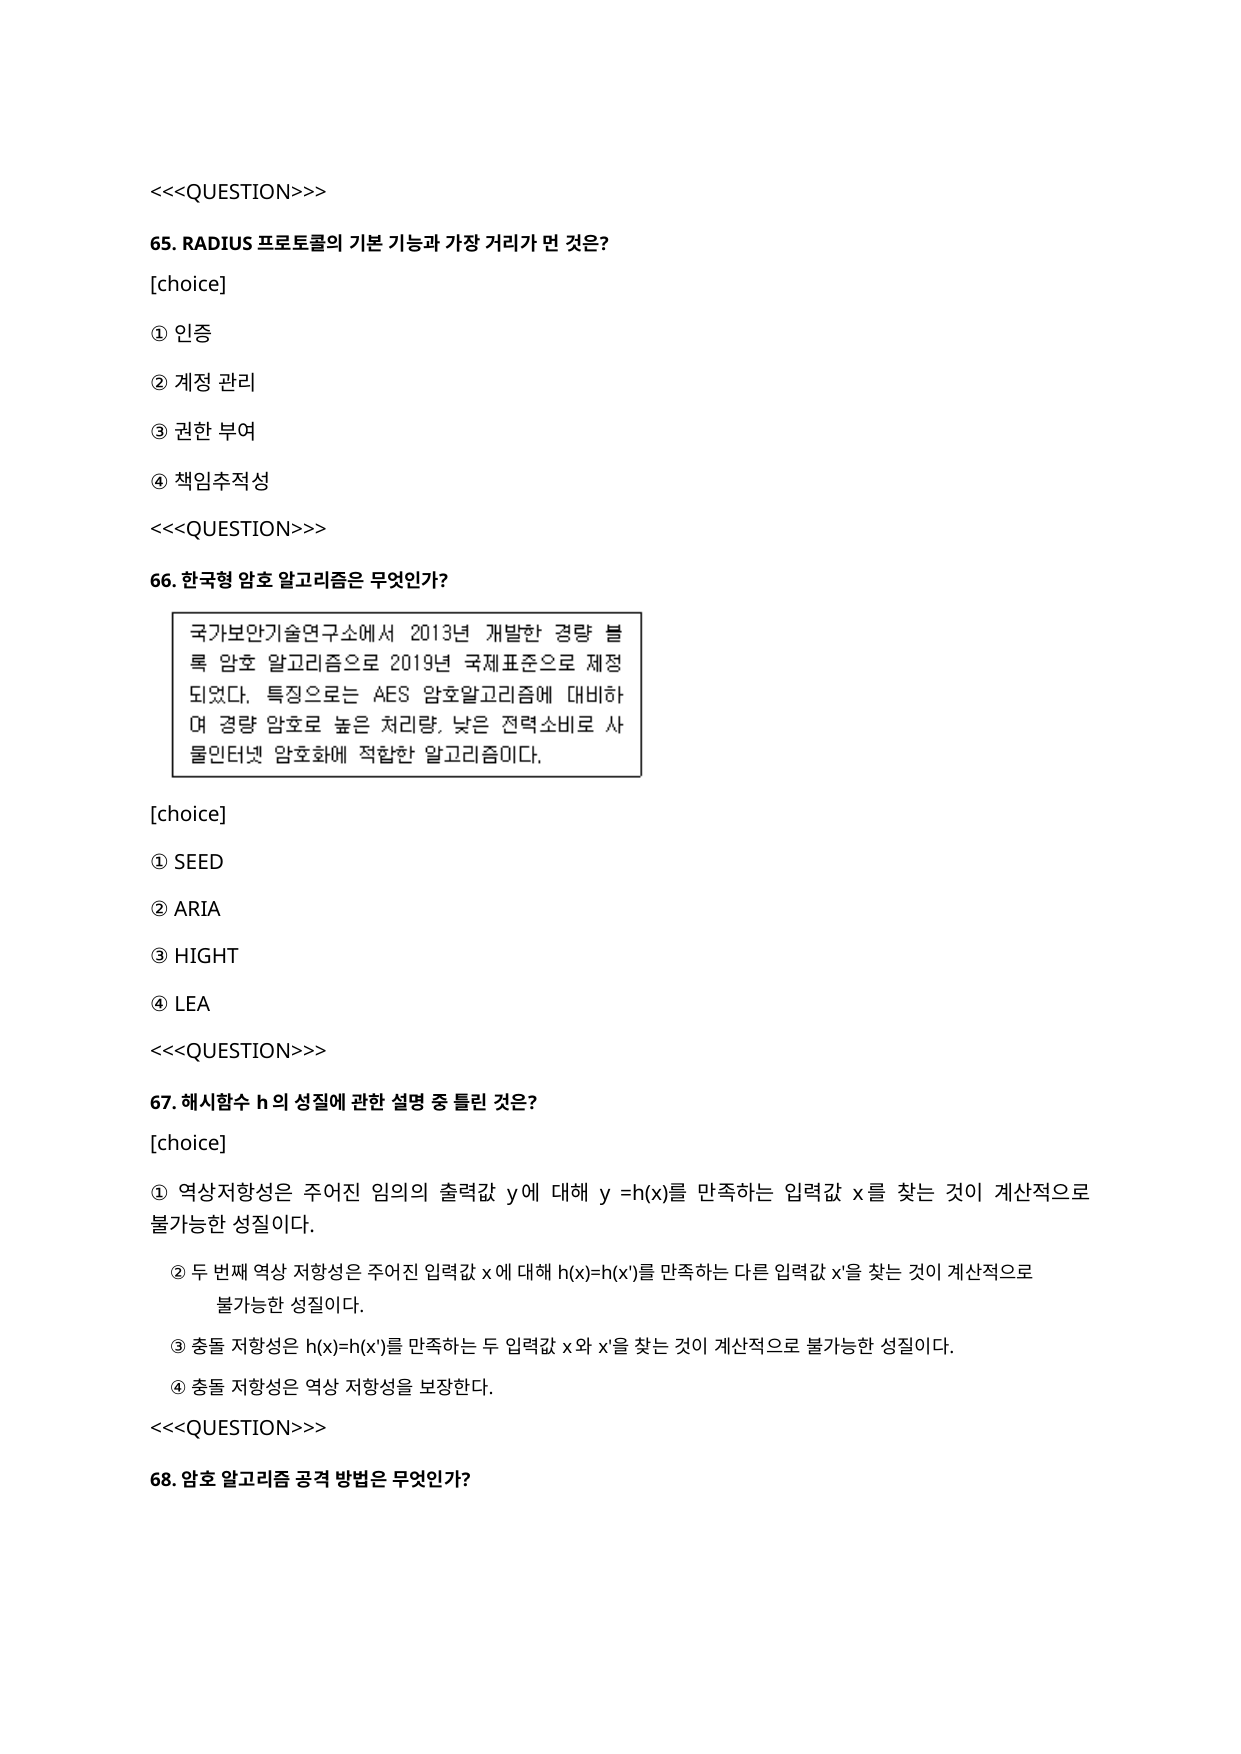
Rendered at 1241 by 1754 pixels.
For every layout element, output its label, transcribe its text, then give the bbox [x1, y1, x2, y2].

text ④ 책임추적성 [150, 465, 1090, 495]
text ③ 충돌 저항성은 h(x)=h(x')를 만족하는 두 입력값 x와 x'을 찾는 것이 계산적으로 불가능한 성질이다. [150, 1331, 1090, 1358]
text 66. 한국형 암호 알고리즘은 무엇인가? [150, 566, 1090, 593]
text ① SEED [150, 847, 1090, 875]
text ④ 충돌 저항성은 역상 저항성을 보장한다. [150, 1372, 1090, 1399]
text <<<QUESTION>>> [150, 514, 1090, 543]
text 68. 암호 알고리즘 공격 방법은 무엇인가? [150, 1465, 1090, 1492]
text 65. RADIUS 프로토콜의 기본 기능과 가장 거리가 먼 것은? [150, 229, 1090, 256]
text ③ 권한 부여 [150, 416, 1090, 446]
text [choice] [150, 269, 1090, 298]
text [choice] [150, 799, 1090, 828]
text ② ARIA [150, 894, 1090, 923]
text 67. 해시함수 h의 성질에 관한 설명 중 틀린 것은? [150, 1087, 1090, 1115]
text <<<QUESTION>>> [150, 1036, 1090, 1064]
text ③ HIGHT [150, 941, 1090, 970]
text ② 계정 관리 [150, 366, 1090, 397]
text ① 역상저항성은 주어진 임의의 출력값 y에 대해 y =h(x)를 만족하는 입력값 x를 찾는 것이 계산적으로 불가능한 성질이다. [150, 1176, 1090, 1239]
text ④ LEA [150, 989, 1090, 1017]
text ① 인증 [150, 317, 1090, 347]
text <<<QUESTION>>> [150, 1413, 1090, 1442]
text ② 두 번째 역상 저항성은 주어진 입력값 x에 대해 h(x)=h(x')를 만족하는 다른 입력값 x'을 찾는 것이 계산적으로 불가능한 성질이다. [150, 1258, 1090, 1318]
text [choice] [150, 1128, 1090, 1157]
text <<<QUESTION>>> [150, 177, 1090, 206]
picture [169, 606, 647, 781]
